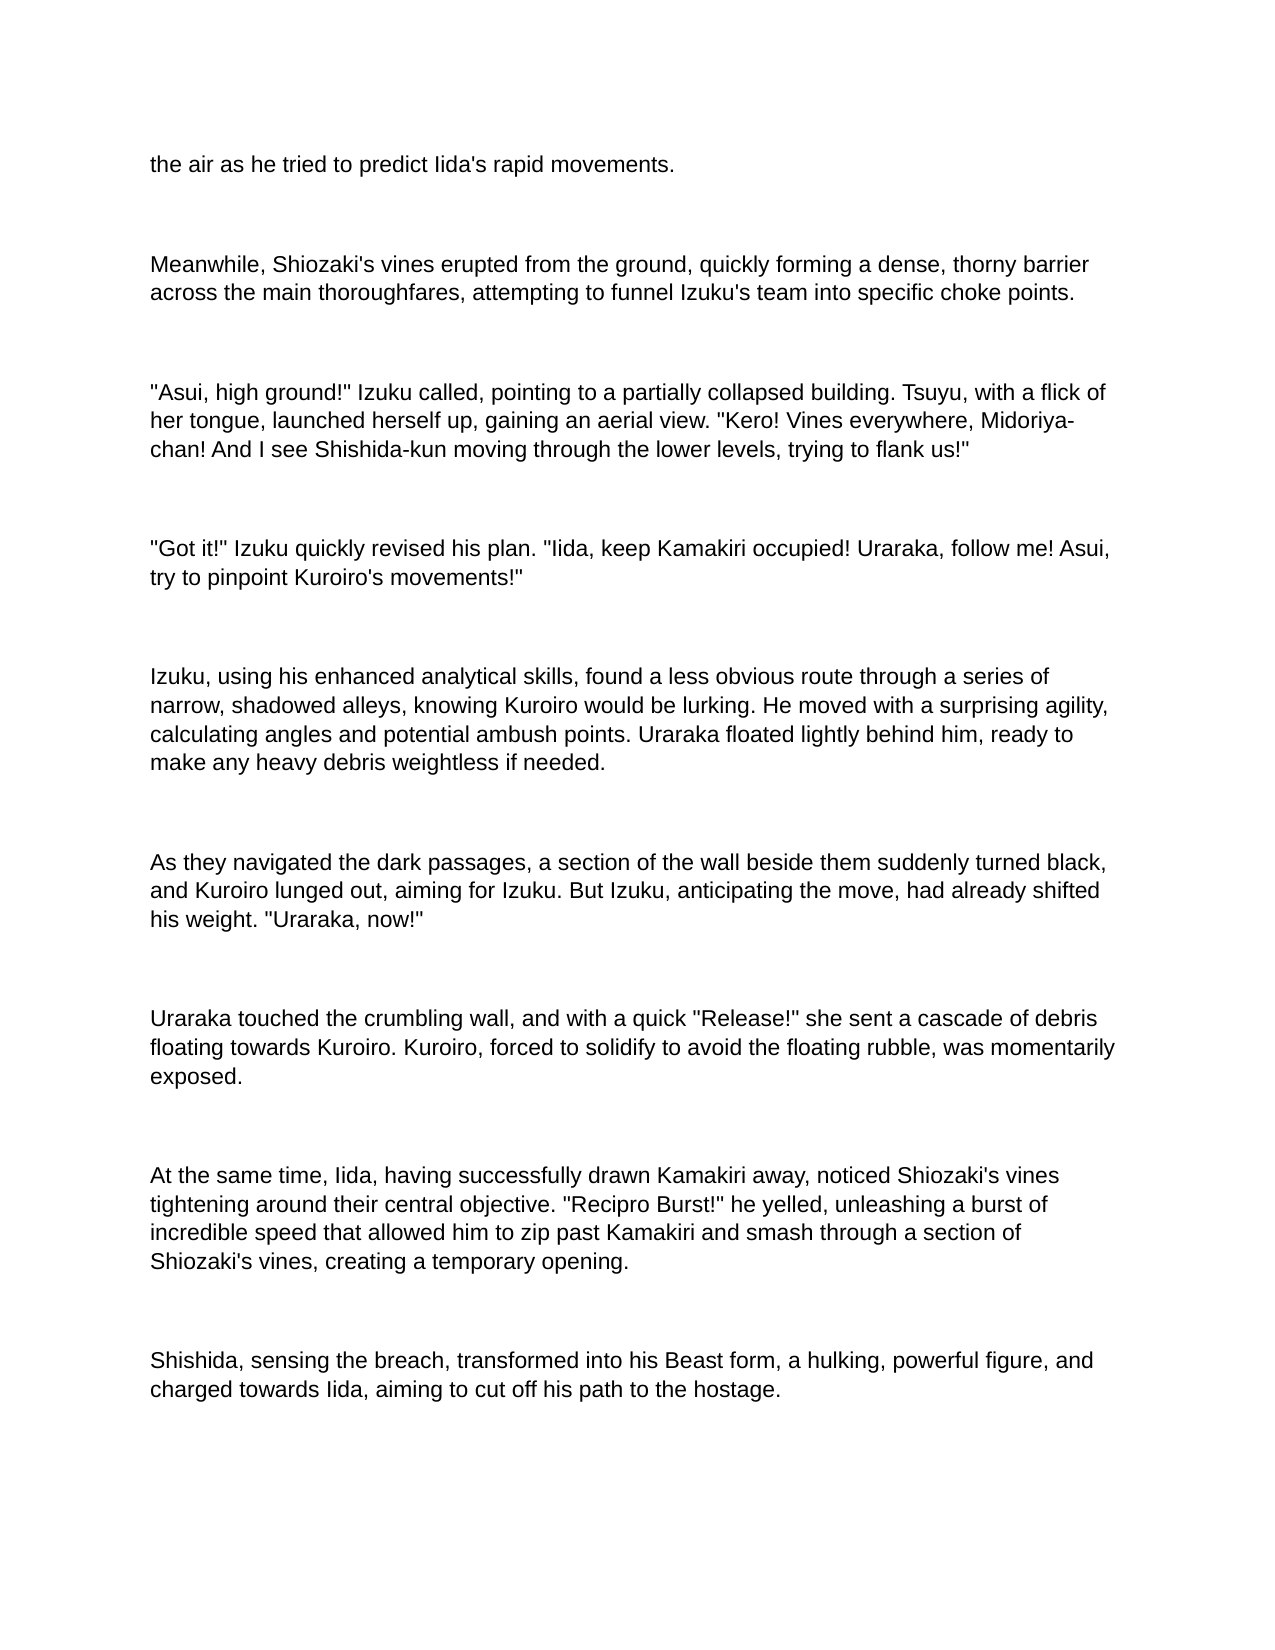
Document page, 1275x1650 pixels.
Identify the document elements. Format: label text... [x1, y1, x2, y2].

text "Asui, high ground!" Izuku called, pointing to a partially collapsed building. Tsuyu, with a flick of her tongue, launched herself up, gaining an aerial view. "Kero! Vines everywhere, Midoriya-chan! And I see Shishida-kun moving through the lower levels, trying to flank us!" [150, 377, 1125, 463]
text Shishida, sensing the breach, transformed into his Beast form, a hulking, powerful figure, and charged towards Iida, aiming to cut off his path to the hostage. [150, 1346, 1125, 1403]
text As they navigated the dark passages, a section of the wall beside them suddenly turned black, and Kuroiro lunged out, aiming for Izuku. But Izuku, anticipating the move, had already shifted his weight. "Uraraka, now!" [150, 847, 1125, 933]
text "Got it!" Izuku quickly revised his plan. "Iida, keep Kamakiri occupied! Uraraka, follow me! Asui, try to pinpoint Kuroiro's movements!" [150, 534, 1125, 591]
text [150, 150, 1125, 179]
text Izuku, using his enhanced analytical skills, found a less obvious route through a series of narrow, shadowed alleys, knowing Kuroiro would be lurking. He moved with a surprising agility, calculating angles and potential ambush points. Uraraka floated lightly behind him, ready to make any heavy debris weightless if needed. [150, 662, 1125, 777]
text Uraraka touched the crumbling wall, and with a quick "Release!" she sent a cascade of debris floating towards Kuroiro. Kuroiro, forced to solidify to avoid the floating rubble, was momentarily exposed. [150, 1004, 1125, 1090]
text At the same time, Iida, having successfully drawn Kamakiri away, noticed Shiozaki's vines tightening around their central objective. "Recipro Burst!" he yelled, unleashing a burst of incredible speed that allowed him to zip past Kamakiri and smash through a section of Shiozaki's vines, creating a temporary opening. [150, 1160, 1125, 1275]
text Meanwhile, Shiozaki's vines erupted from the ground, quickly forming a dense, thorny barrier across the main thoroughfares, attempting to funnel Izuku's team into specific choke points. [150, 249, 1125, 307]
